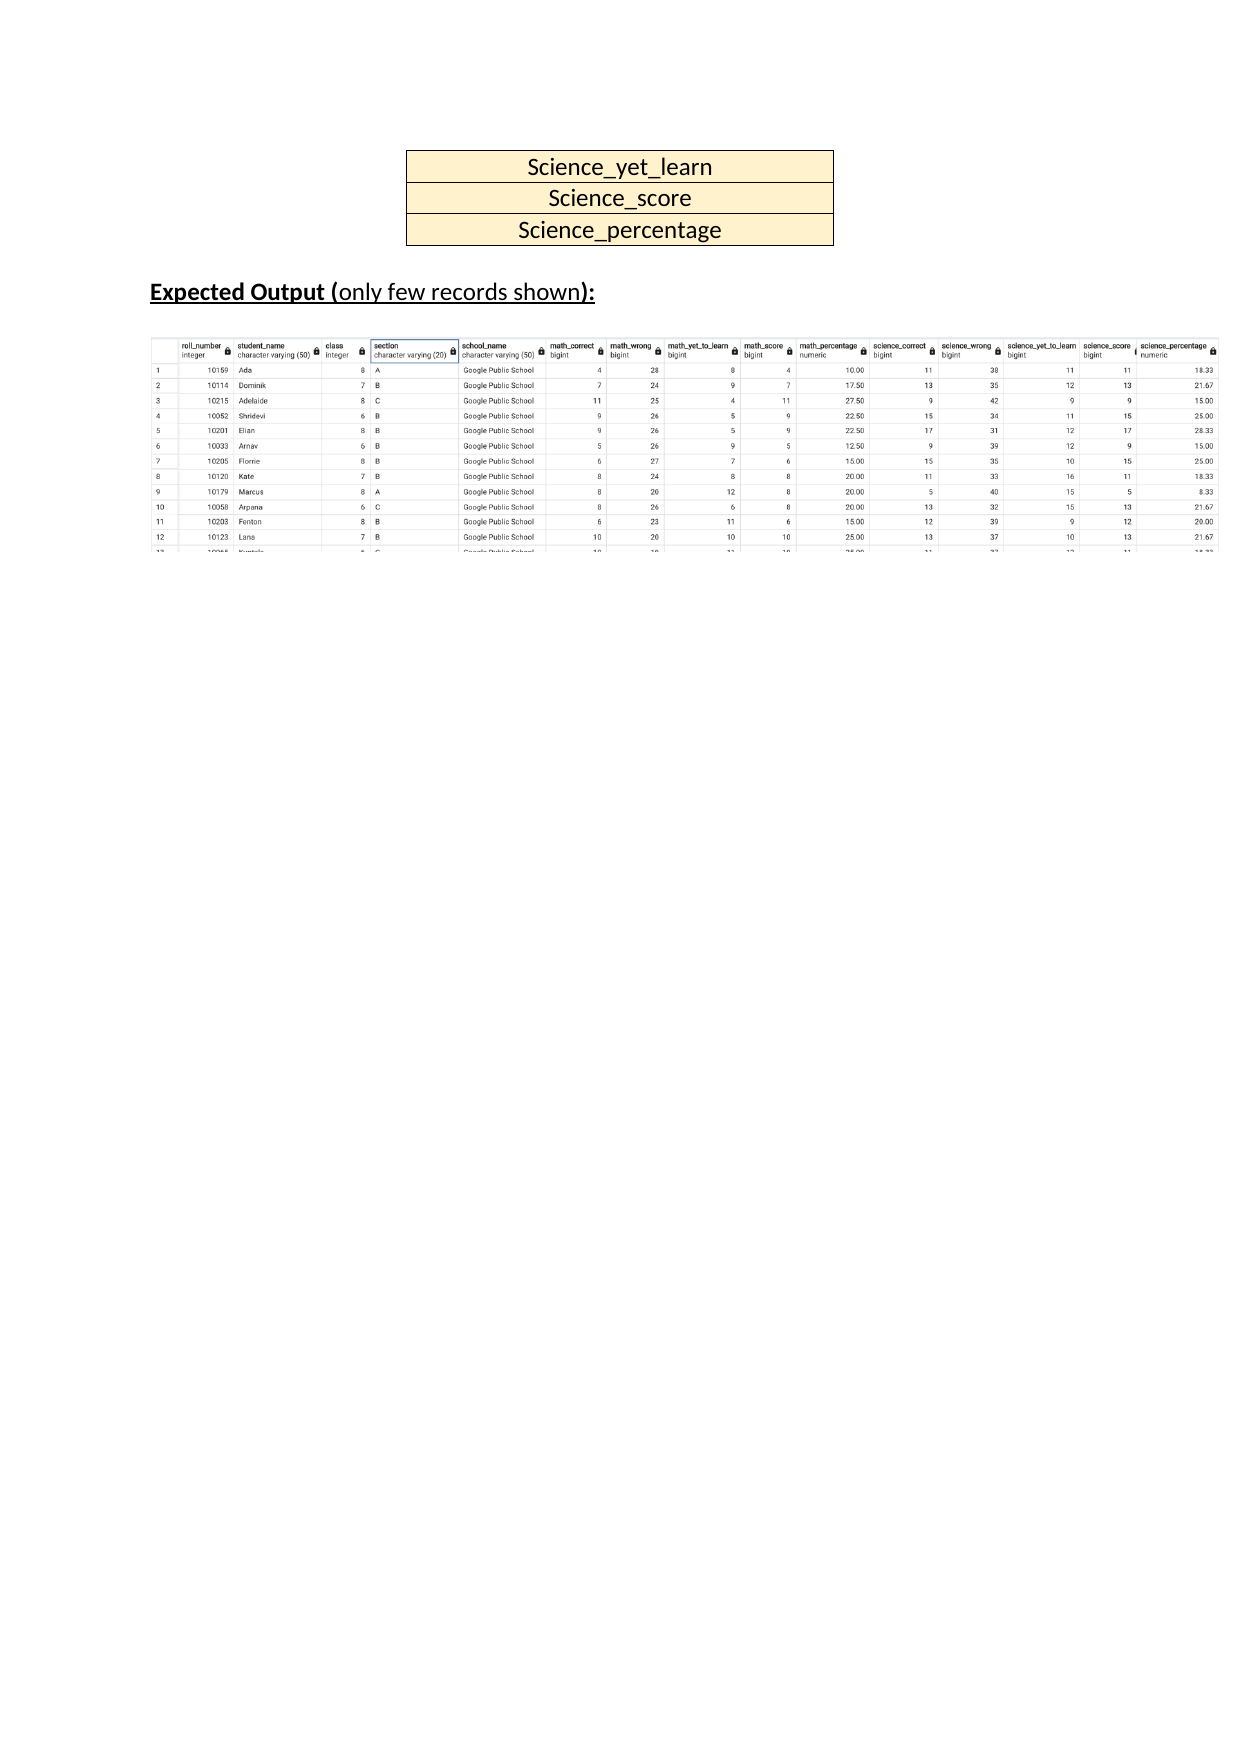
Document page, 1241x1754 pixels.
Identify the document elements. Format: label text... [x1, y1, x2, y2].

table_cell Science_yet_learn [407, 151, 833, 182]
table_cell Science_score [407, 183, 833, 213]
picture [150, 337, 1220, 552]
table_cell Science_percentage [407, 214, 833, 245]
text Expected Output (only few records shown): [150, 276, 1090, 307]
